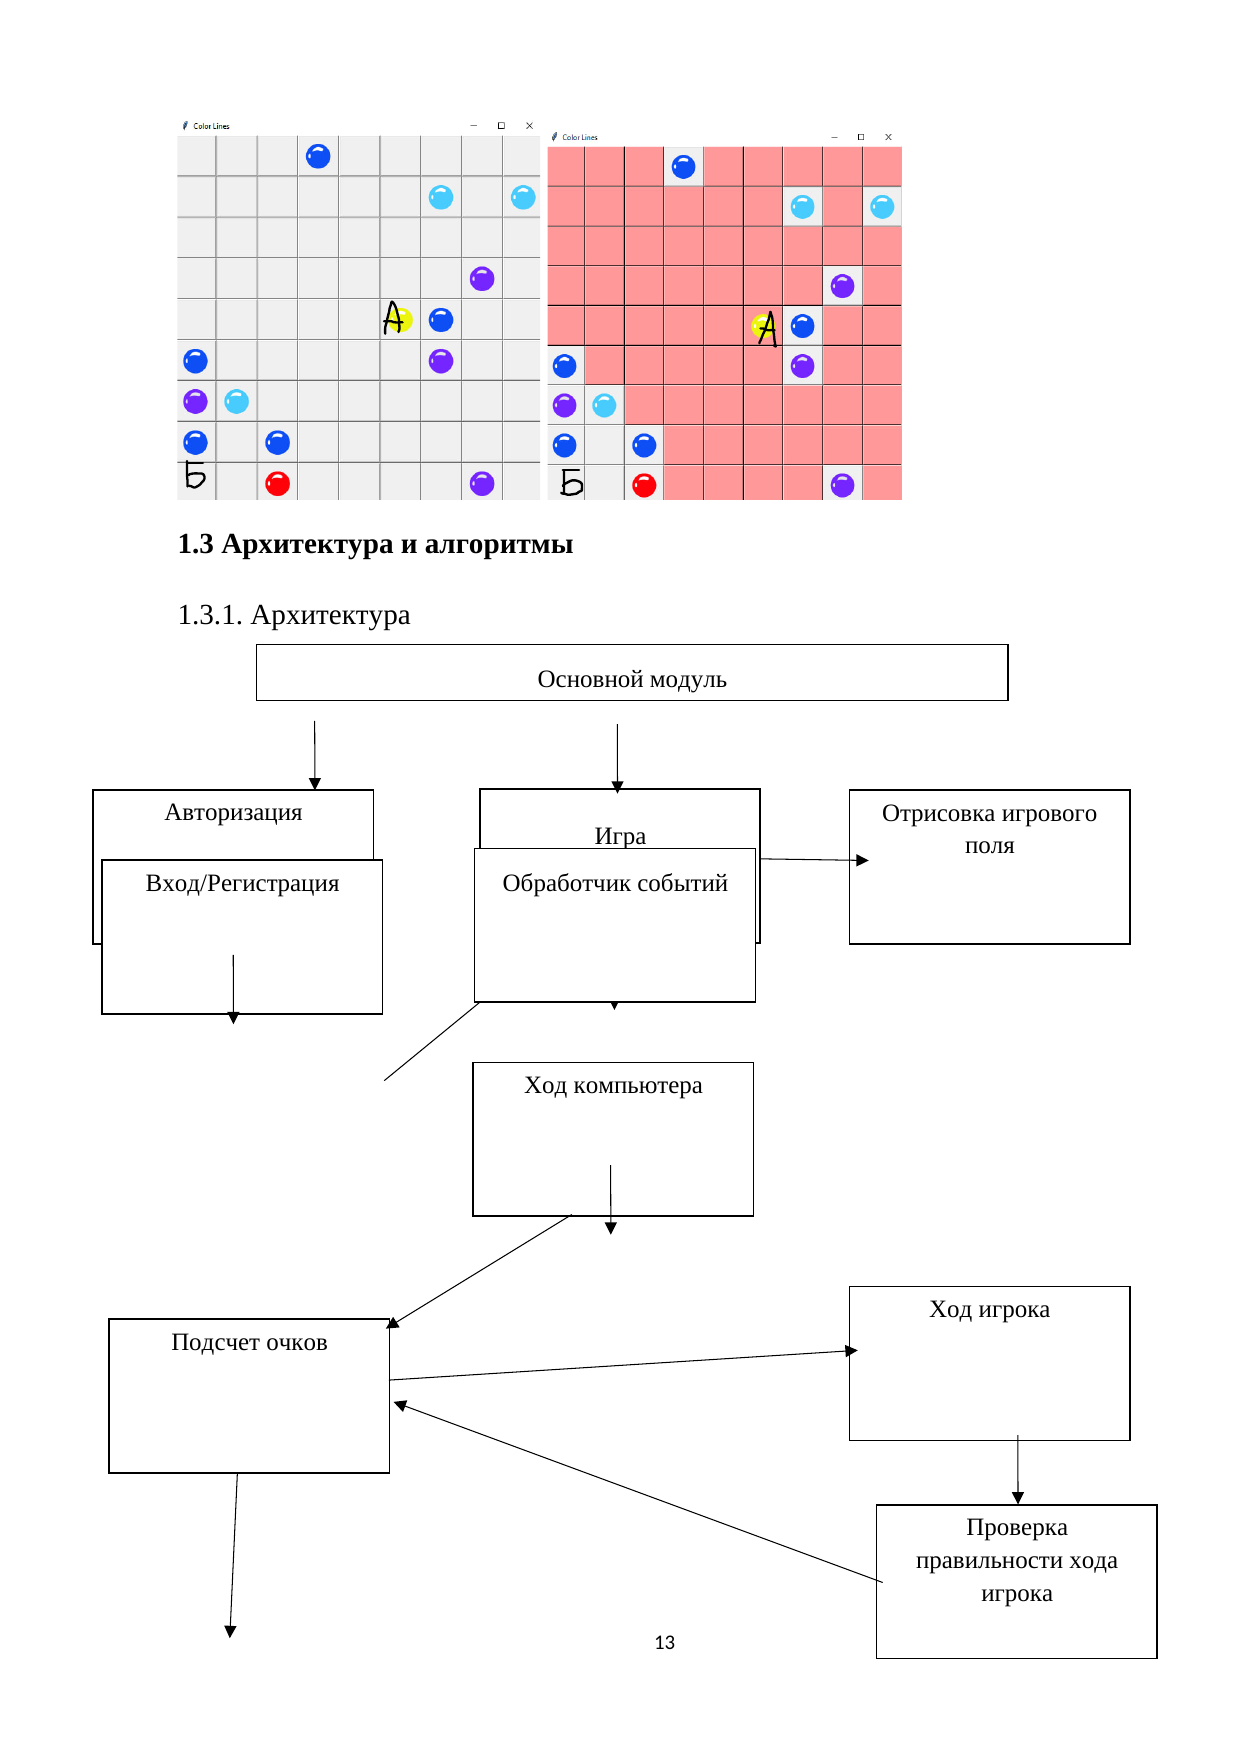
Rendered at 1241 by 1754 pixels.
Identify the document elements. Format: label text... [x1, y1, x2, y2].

picture [547, 129, 902, 500]
text 1.3.1. Архитектура [177, 597, 1152, 630]
text 1.3 Архитектура и алгоритмы [177, 526, 1152, 559]
picture [177, 118, 541, 500]
